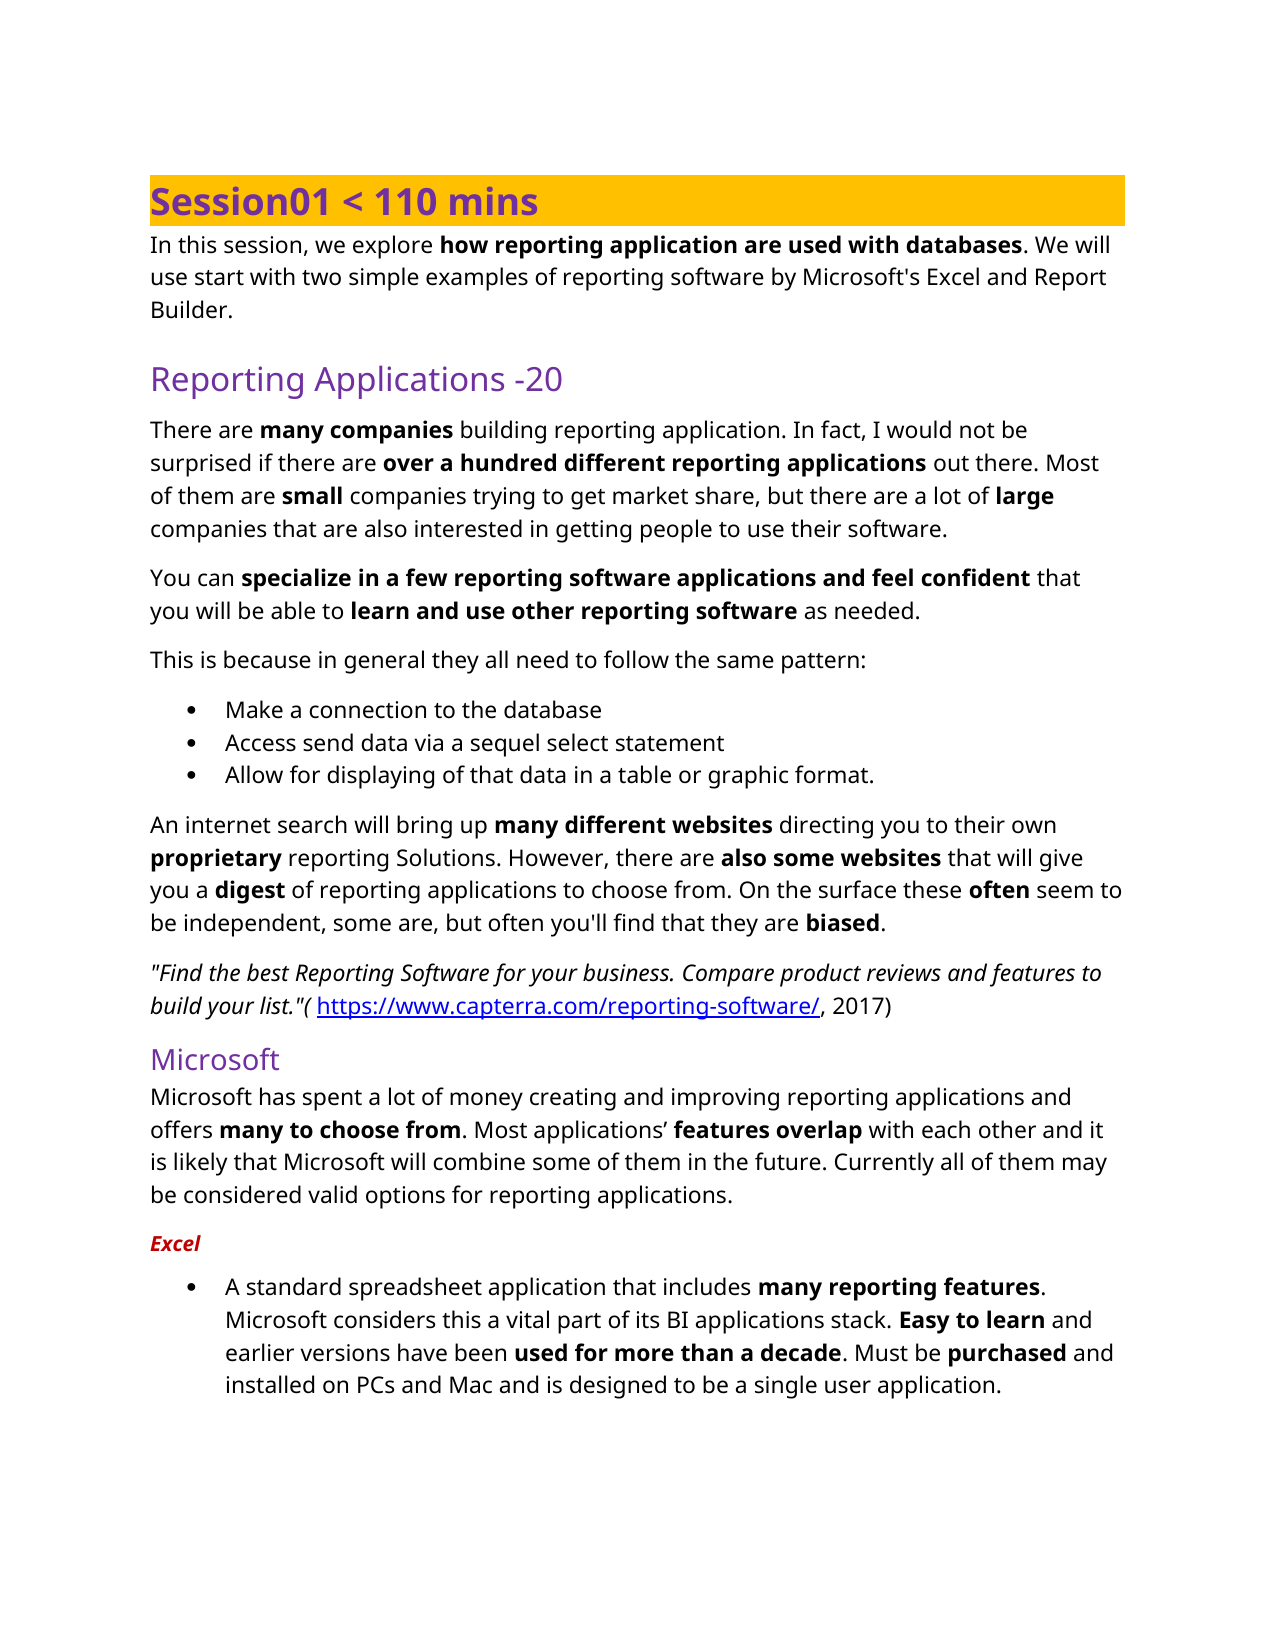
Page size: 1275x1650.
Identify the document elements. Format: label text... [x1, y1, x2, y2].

list Make a connection to the database [187, 694, 1125, 725]
subtitle Reporting Applications -20 [150, 356, 1125, 402]
text This is because in general they all need to follow the same pattern: [150, 644, 1125, 676]
text You can specialize in a few reporting software applications and feel confident that you will be able to learn and use other reporting software as needed. [150, 562, 1125, 626]
list A standard spreadsheet application that includes many reporting features. Microsoft considers this a vital part of its BI applications stack. Easy to learn and earlier versions have been used for more than a decade. Must be purchased and installed on PCs and Mac and is designed to be a single user application. [187, 1271, 1125, 1401]
list Allow for displaying of that data in a table or graphic format. [187, 759, 1125, 791]
text An internet search will bring up many different websites directing you to their own proprietary reporting Solutions. However, there are also some websites that will give you a digest of reporting applications to choose from. On the surface these often seem to be independent, some are, but often you'll find that they are biased. [150, 809, 1125, 938]
text There are many companies building reporting application. In fact, I would not be surprised if there are over a hundred different reporting applications out there. Most of them are small companies trying to get market share, but there are a lot of large companies that are also interested in getting people to use their software. [150, 414, 1125, 544]
subtitle Excel [150, 1229, 1125, 1257]
subtitle Microsoft [150, 1039, 1125, 1079]
subtitle Session01 < 110 mins [150, 175, 1125, 226]
text Microsoft has spent a lot of money creating and improving reporting applications and offers many to choose from. Most applications’ features overlap with each other and it is likely that Microsoft will combine some of them in the future. Currently all of them may be considered valid options for reporting applications. [150, 1081, 1125, 1210]
text "Find the best Reporting Software for your business. Compare product reviews and features to build your list."( https://www.capterra.com/reporting-software/, 2017) [150, 957, 1125, 1021]
text In this session, we explore how reporting application are used with databases. We will use start with two simple examples of reporting software by Microsoft's Excel and Report Builder. [150, 228, 1125, 325]
list Access send data via a sequel select statement [187, 727, 1125, 758]
